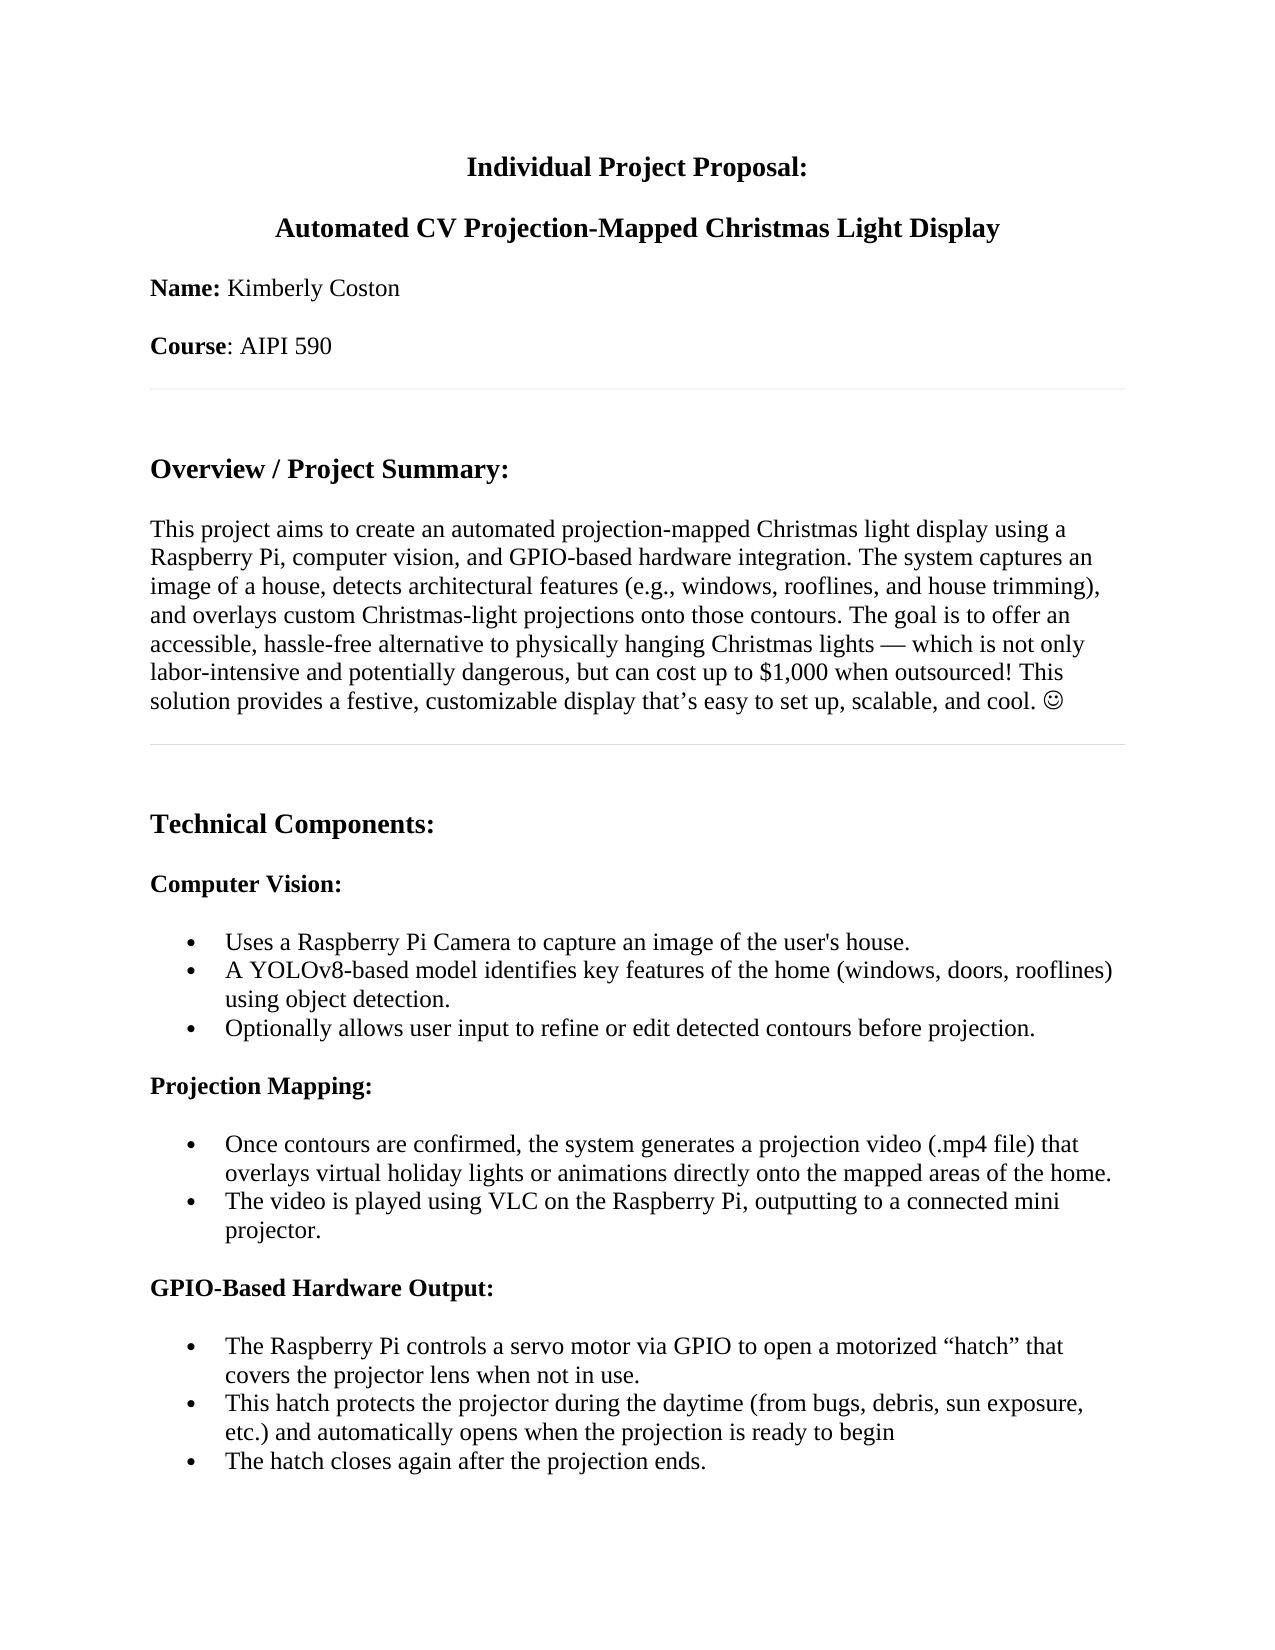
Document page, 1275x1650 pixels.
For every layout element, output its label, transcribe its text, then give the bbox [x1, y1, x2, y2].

text Overview / Project Summary: [150, 452, 1125, 484]
text This project aims to create an automated projection-mapped Christmas light display using a Raspberry Pi, computer vision, and GPIO-based hardware integration. The system captures an image of a house, detects architectural features (e.g., windows, rooflines, and house trimming), and overlays custom Christmas-light projections onto those contours. The goal is to offer an accessible, hassle-free alternative to physically hanging Christmas lights — which is not only labor-intensive and potentially dangerous, but can cost up to $1,000 when outsourced! This solution provides a festive, customizable display that’s easy to set up, scalable, and cool. [150, 514, 1125, 715]
text Technical Components: [150, 807, 1125, 840]
list The hatch closes again after the projection ends. [187, 1446, 1125, 1475]
text Computer Vision: [150, 869, 1125, 898]
text Projection Mapping: [150, 1071, 1125, 1100]
list Optionally allows user input to refine or edit detected contours before projection. [187, 1013, 1125, 1042]
list This hatch protects the projector during the daytime (from bugs, debris, sun exposure, etc.) and automatically opens when the projection is ready to begin [187, 1388, 1125, 1446]
text GPIO-Based Hardware Output: [150, 1273, 1125, 1302]
text Automated CV Projection-Mapped Christmas Light Display [150, 212, 1125, 244]
text Course: AIPI 590 [150, 331, 1125, 360]
text Name: Kimberly Coston [150, 273, 1125, 302]
list A YOLOv8-based model identifies key features of the home (windows, doors, rooflines) using object detection. [187, 956, 1125, 1013]
list The video is played using VLC on the Raspberry Pi, outputting to a connected mini projector. [187, 1186, 1125, 1244]
list Uses a Raspberry Pi Camera to capture an image of the user's house. [187, 927, 1125, 956]
list The Raspberry Pi controls a servo motor via GPIO to open a motorized “hatch” that covers the projector lens when not in use. [187, 1331, 1125, 1388]
text Individual Project Proposal: [150, 150, 1125, 182]
list Once contours are confirmed, the system generates a projection video (.mp4 file) that overlays virtual holiday lights or animations directly onto the mapped areas of the home. [187, 1129, 1125, 1186]
